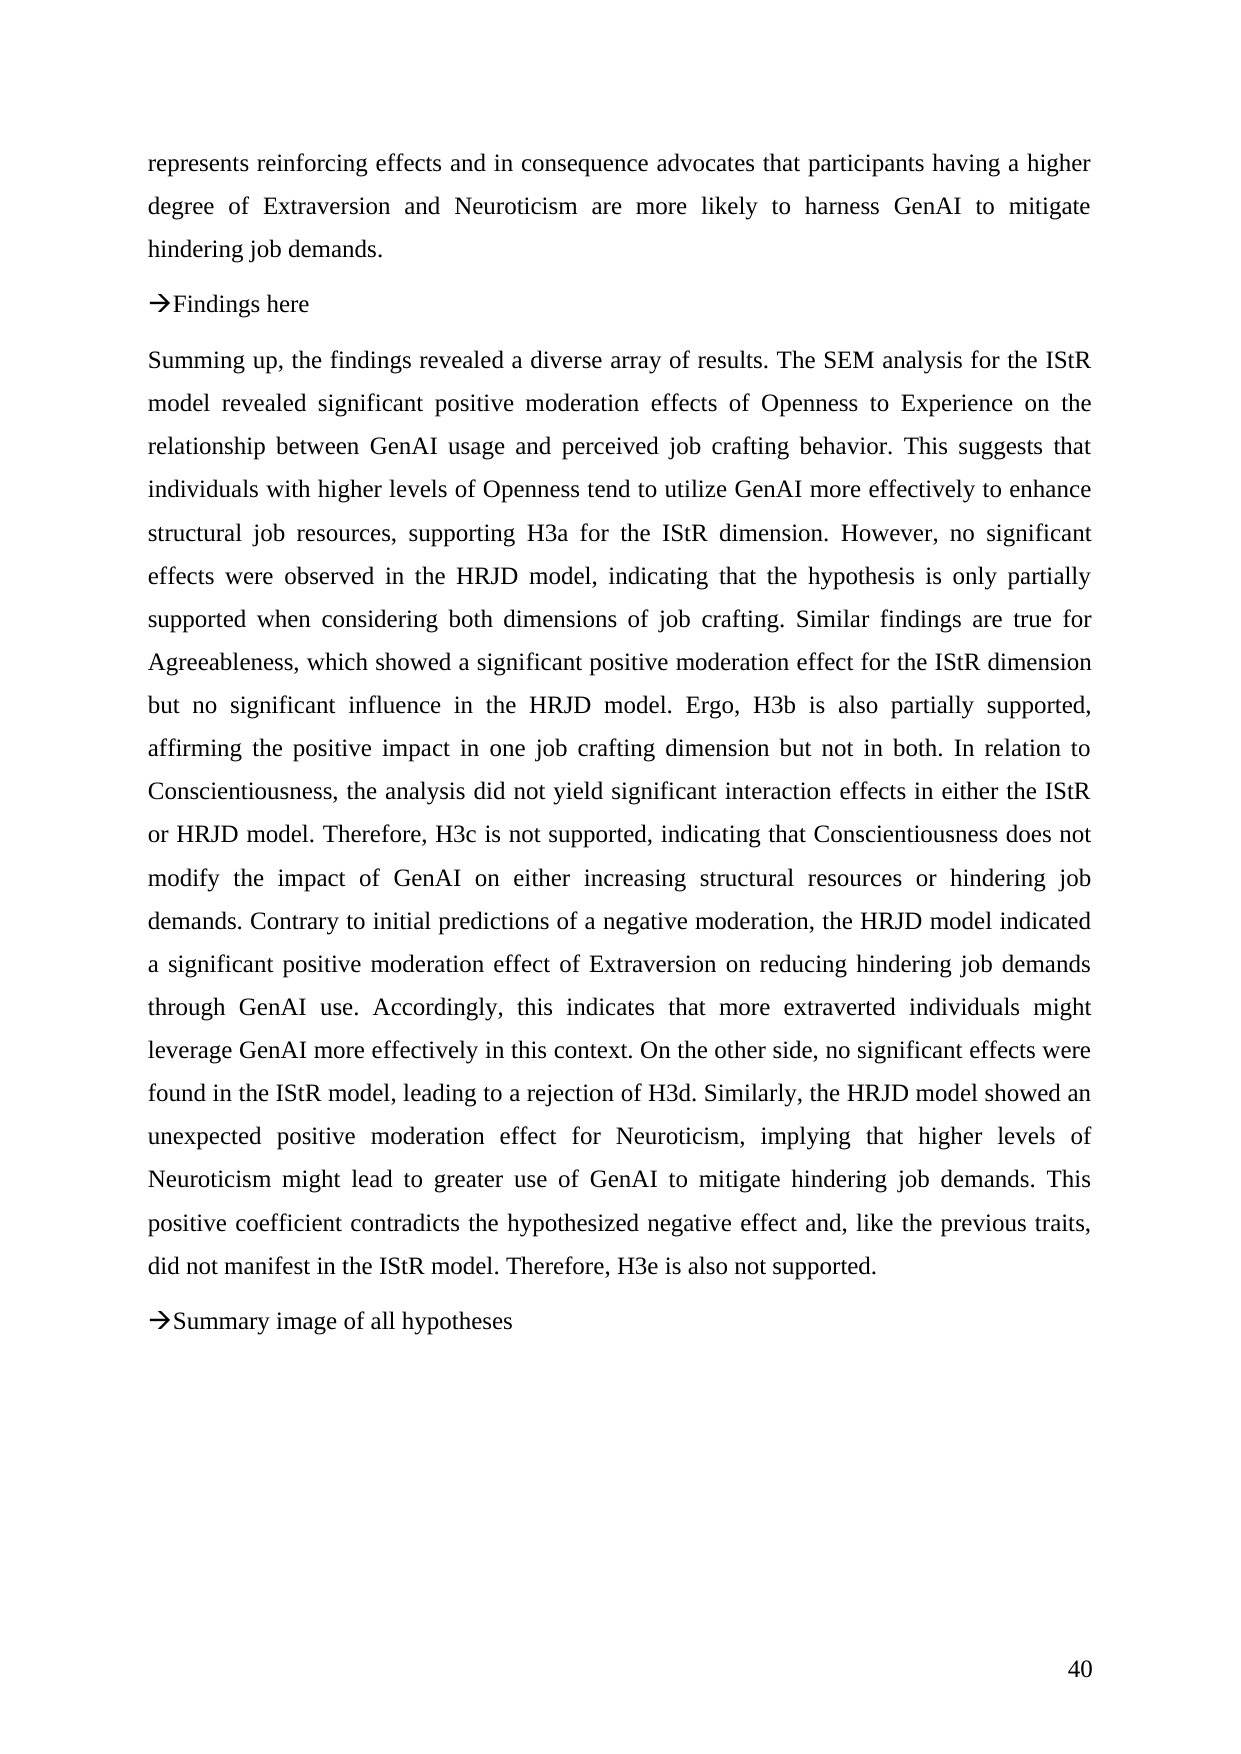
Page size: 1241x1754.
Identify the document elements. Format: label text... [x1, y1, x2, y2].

text Summary image of all hypotheses [148, 1306, 1092, 1335]
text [148, 148, 1092, 263]
text Findings here [148, 289, 1092, 318]
text Summing up, the findings revealed a diverse array of results. The SEM analysis for the IStR model revealed significant positive moderation effects of Openness to Experience on the relationship between GenAI usage and perceived job crafting behavior. This suggests that individuals with higher levels of Openness tend to utilize GenAI more effectively to enhance structural job resources, supporting H3a for the IStR dimension. However, no significant effects were observed in the HRJD model, indicating that the hypothesis is only partially supported when considering both dimensions of job crafting. Similar findings are true for Agreeableness, which showed a significant positive moderation effect for the IStR dimension but no significant influence in the HRJD model. Ergo, H3b is also partially supported, affirming the positive impact in one job crafting dimension but not in both. In relation to Conscientiousness, the analysis did not yield significant interaction effects in either the IStR or HRJD model. Therefore, H3c is not supported, indicating that Conscientiousness does not modify the impact of GenAI on either increasing structural resources or hindering job demands. Contrary to initial predictions of a negative moderation, the HRJD model indicated a significant positive moderation effect of Extraversion on reducing hindering job demands through GenAI use. Accordingly, this indicates that more extraverted individuals might leverage GenAI more effectively in this context. On the other side, no significant effects were found in the IStR model, leading to a rejection of H3d. Similarly, the HRJD model showed an unexpected positive moderation effect for Neuroticism, implying that higher levels of Neuroticism might lead to greater use of GenAI to mitigate hindering job demands. This positive coefficient contradicts the hypothesized negative effect and, like the previous traits, did not manifest in the IStR model. Therefore, H3e is also not supported. [148, 345, 1092, 1279]
